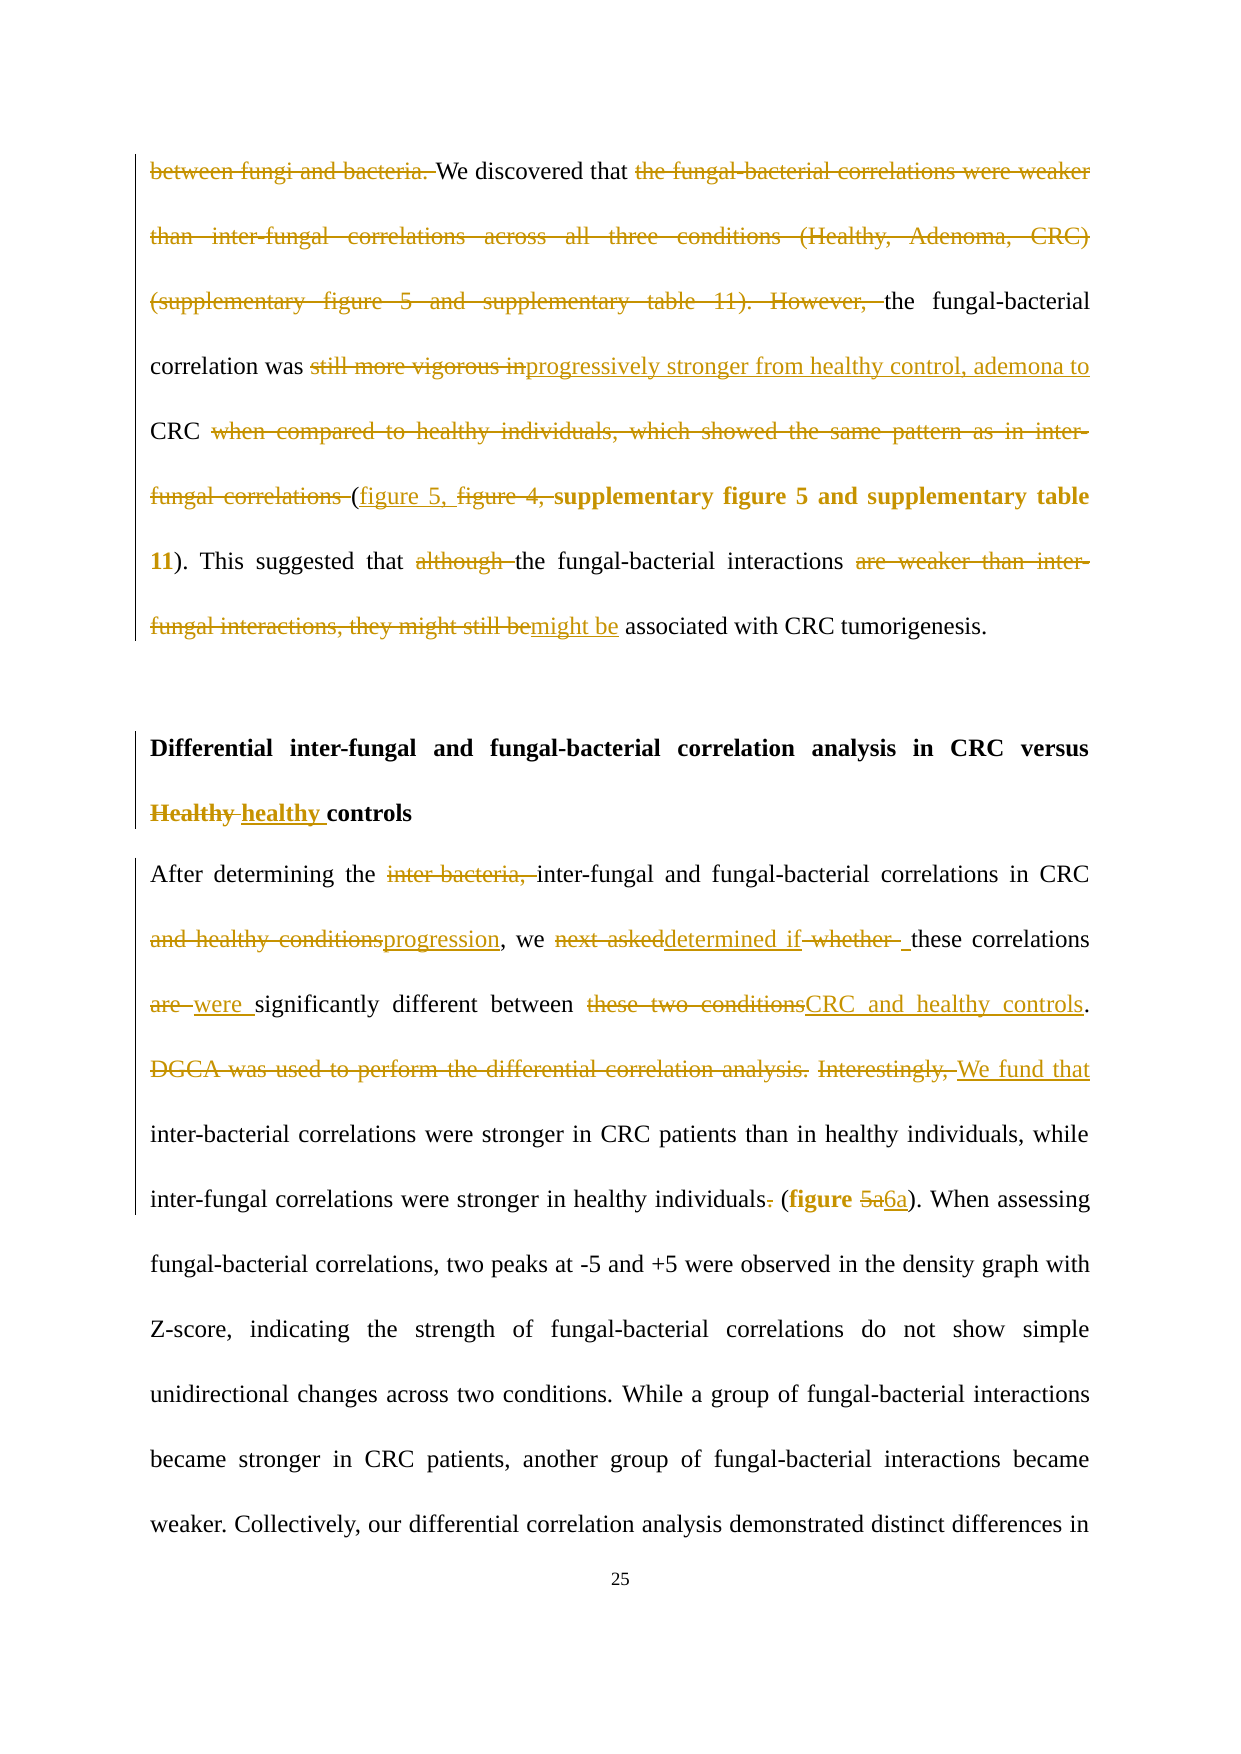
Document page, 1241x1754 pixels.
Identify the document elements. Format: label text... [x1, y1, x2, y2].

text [150, 154, 1090, 236]
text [150, 858, 1090, 1540]
title Differential inter-fungal and fungal-bacterial correlation analysis in CRC versus controls [150, 731, 1090, 829]
